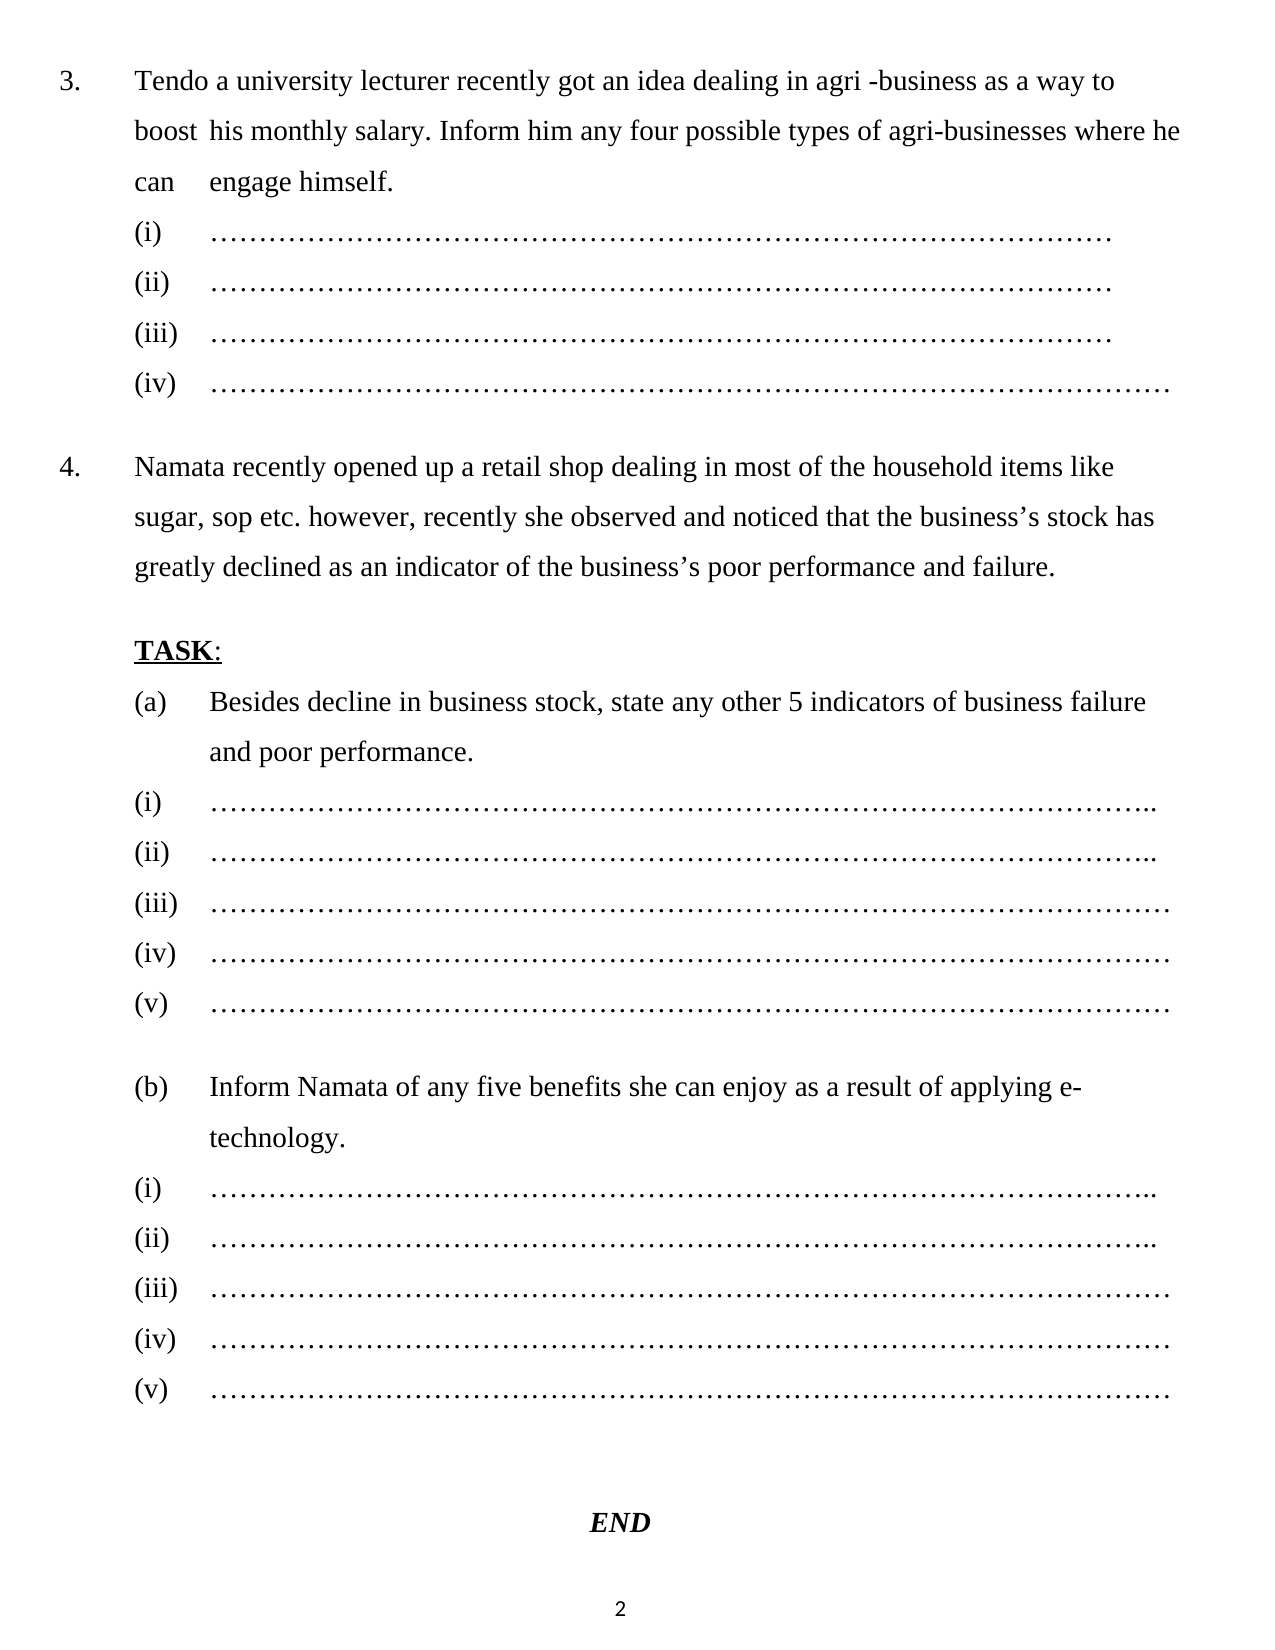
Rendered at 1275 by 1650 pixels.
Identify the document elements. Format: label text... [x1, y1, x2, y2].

text 3. Tendo a university lecturer recently got an idea dealing in agri -business as a way to boost his monthly salary. Inform him any four possible types of agri-businesses where he can engage himself. [59, 63, 1181, 197]
list …………………………………………………………………………………….. [134, 834, 1181, 868]
text TASK: [59, 633, 1181, 667]
list …………………………………………………………………………………….. [134, 1220, 1181, 1254]
list ……………………………………………………………………………………… [134, 935, 1181, 969]
text (a) Besides decline in business stock, state any other 5 indicators of business failure and poor performance. [59, 684, 1181, 767]
list ……………………………………………………………………………………… [134, 986, 1181, 1019]
list ……………………………………………………………………………………… [134, 1371, 1181, 1405]
list ……………………………………………………………………………………… [134, 365, 1181, 398]
list ……………………………………………………………………………………… [134, 1271, 1181, 1304]
list ………………………………………………………………………………… [134, 214, 1181, 248]
text END [59, 1505, 1181, 1539]
text (b) Inform Namata of any five benefits she can enjoy as a result of applying e- technology. [134, 1069, 1181, 1153]
list …………………………………………………………………………………….. [134, 784, 1181, 818]
list ………………………………………………………………………………… [134, 264, 1181, 298]
text 4. Namata recently opened up a retail shop dealing in most of the household items like sugar, sop etc. however, recently she observed and noticed that the business’s stock has greatly declined as an indicator of the business’s poor performance and failure. [59, 449, 1181, 583]
list ……………………………………………………………………………………… [134, 1321, 1181, 1354]
list …………………………………………………………………………………….. [134, 1170, 1181, 1203]
list ……………………………………………………………………………………… [134, 885, 1181, 918]
list ………………………………………………………………………………… [134, 315, 1181, 348]
